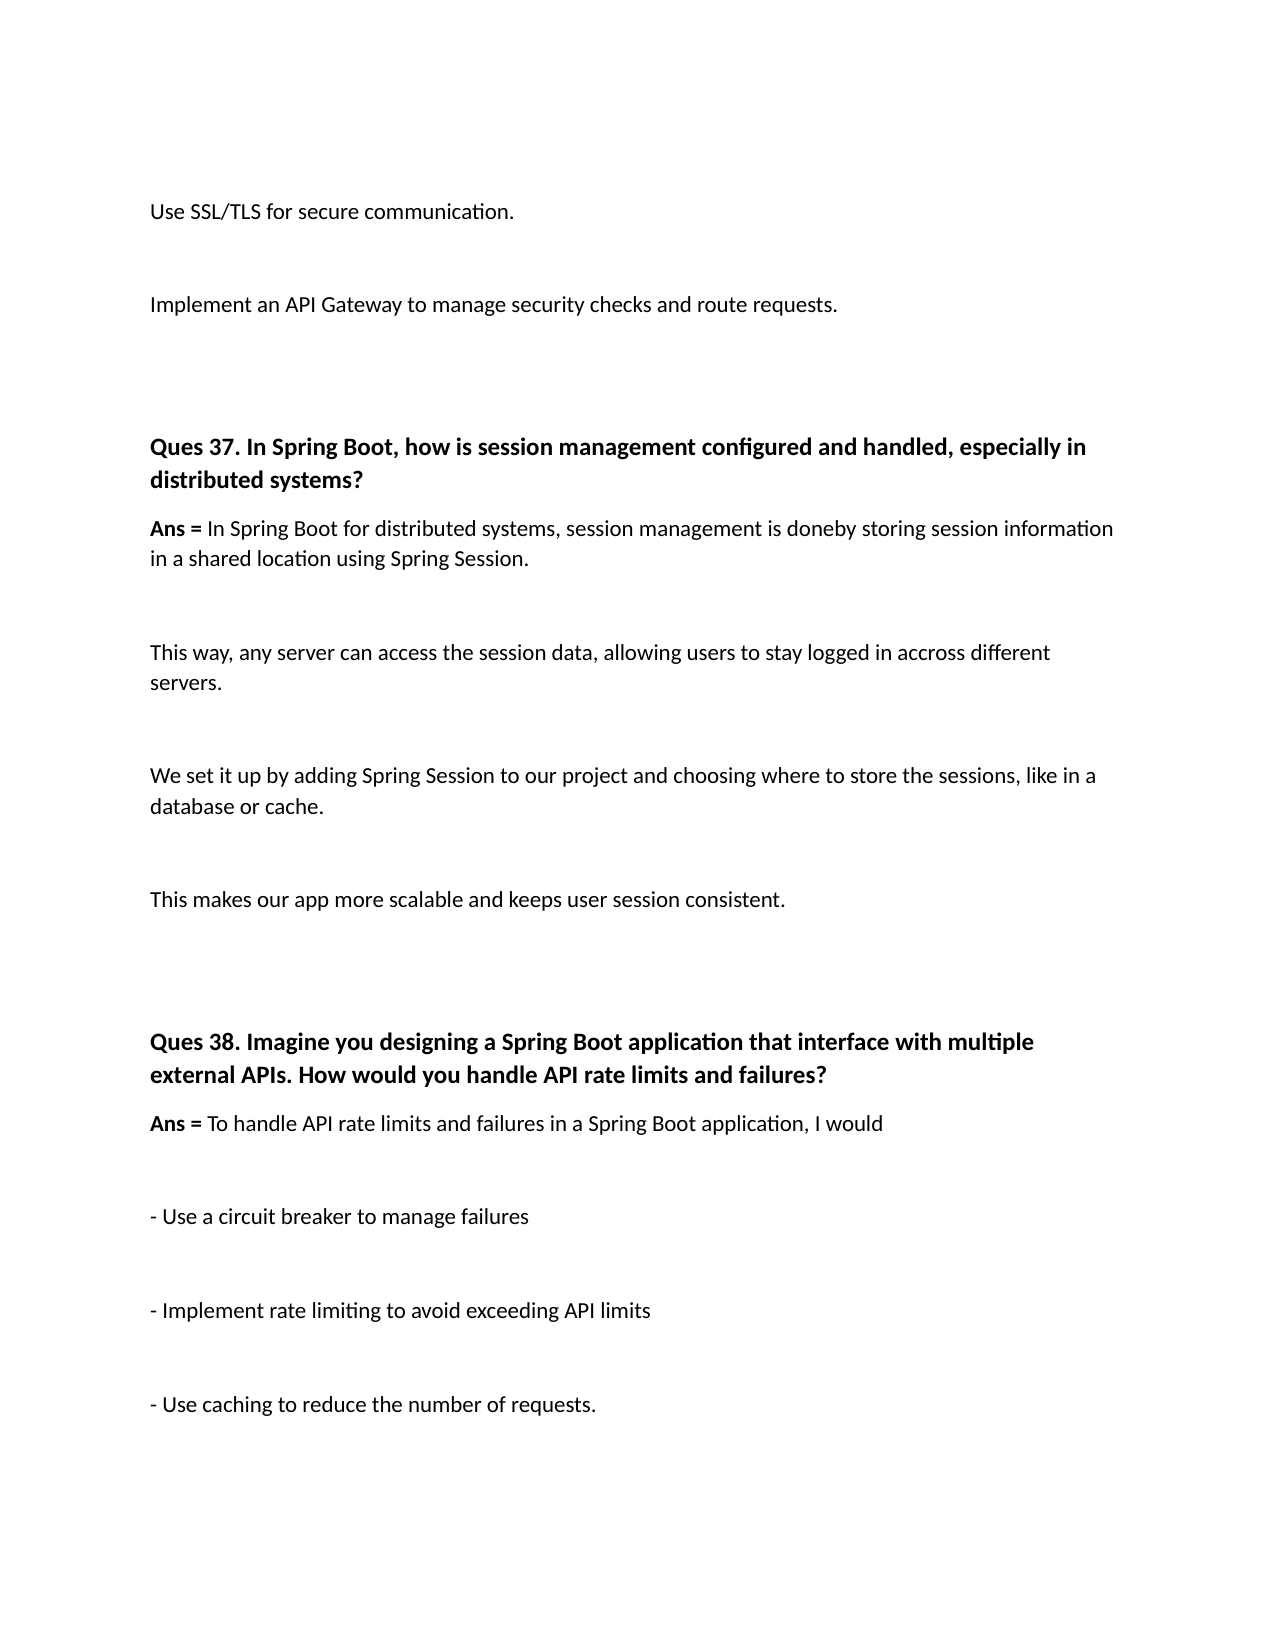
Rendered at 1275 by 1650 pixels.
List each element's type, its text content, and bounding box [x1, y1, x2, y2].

text Ques 38. Imagine you designing a Spring Boot application that interface with multiple external APIs. How would you handle API rate limits and failures? [150, 1026, 1125, 1090]
text We set it up by adding Spring Session to our project and choosing where to store the sessions, like in a database or cache. [150, 762, 1125, 820]
text Ques 37. In Spring Boot, how is session management configured and handled, especially in distributed systems? [150, 431, 1125, 495]
text Ans = In Spring Boot for distributed systems, session management is doneby storing session information in a shared location using Spring Session. [150, 514, 1125, 572]
text - Implement rate limiting to avoid exceeding API limits [150, 1296, 1125, 1324]
text Use SSL/TLS for secure communication. [150, 197, 1125, 225]
text Ans = To handle API rate limits and failures in a Spring Boot application, I would [150, 1109, 1125, 1137]
text - Use caching to reduce the number of requests. [150, 1390, 1125, 1418]
text Implement an API Gateway to manage security checks and route requests. [150, 291, 1125, 319]
text This makes our app more scalable and keeps user session consistent. [150, 886, 1125, 914]
text This way, any server can access the session data, allowing users to stay logged in accross different servers. [150, 638, 1125, 696]
text - Use a circuit breaker to manage failures [150, 1202, 1125, 1231]
